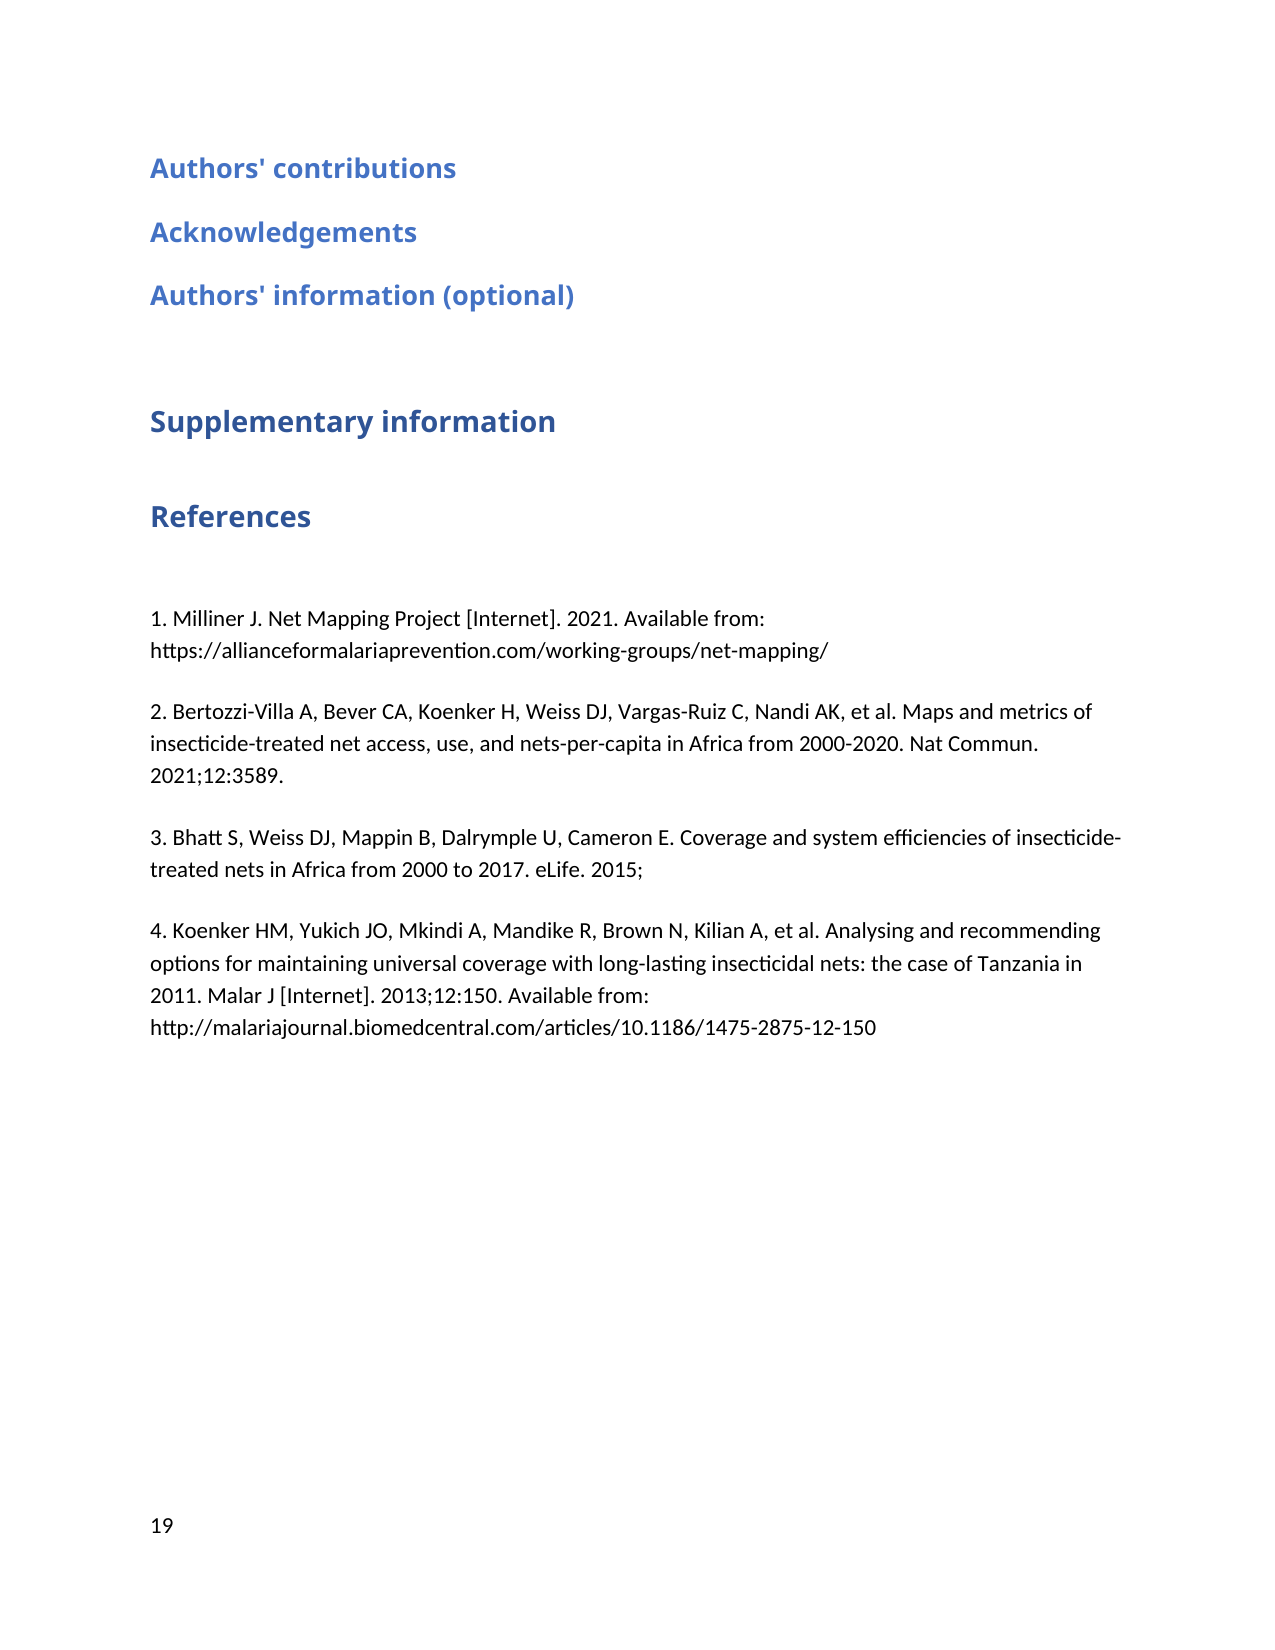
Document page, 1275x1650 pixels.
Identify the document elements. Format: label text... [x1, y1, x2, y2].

subtitle Authors' information (optional) [150, 276, 1125, 313]
subtitle Authors' contributions [150, 150, 1125, 187]
subtitle Acknowledgements [150, 213, 1125, 250]
subtitle Supplementary information [150, 401, 1125, 441]
subtitle References [150, 497, 1125, 536]
